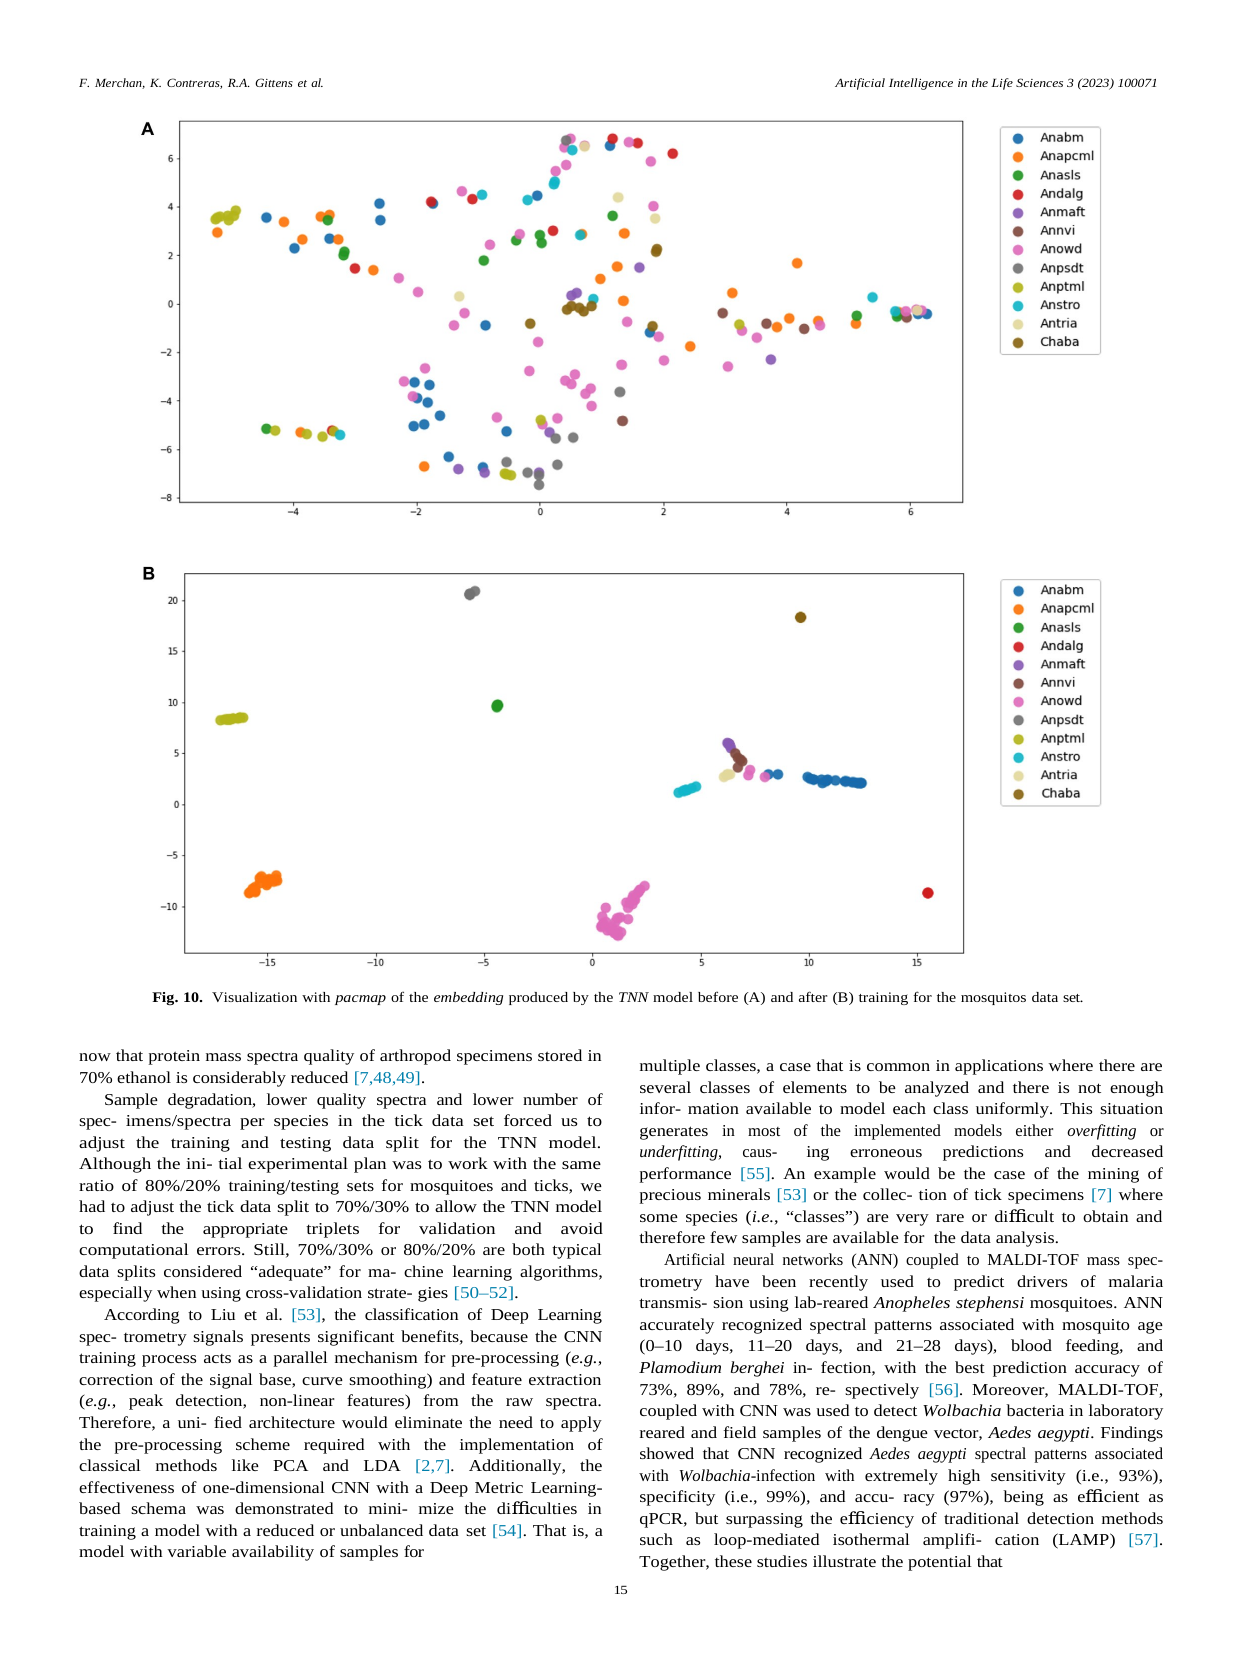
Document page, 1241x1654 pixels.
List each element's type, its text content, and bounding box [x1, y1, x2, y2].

picture [1098, 1189, 1106, 1200]
picture [935, 1384, 942, 1392]
picture [508, 1286, 512, 1300]
text According to Liu et al. [53], the classification of Deep Learning spec- trometry signals presents significant benefits, because the CNN training process acts as a parallel mechanism for pre-processing (e.g., correction of the signal base, curve smoothing) and feature extraction (e.g., peak detection, non-linear features) from the raw spectra. Therefore, a uni- fied architecture would eliminate the need to apply the pre-processing scheme required with the implementation of classical methods like PCA and LDA [2,7]. Additionally, the effectiveness of one-dimensional CNN with a Deep Metric Learning-based schema was demonstrated to mini- mize the diﬃculties in training a model with a reduced or unbalanced data set [54]. That is, a model with variable availability of samples for [79, 1305, 603, 1561]
picture [298, 1309, 305, 1315]
picture [489, 1287, 496, 1293]
picture [1092, 1188, 1096, 1202]
text Sample degradation, lower quality spectra and lower number of spec- imens/spectra per species in the tick data set forced us to adjust the training and testing data split for the TNN model. Although the ini- tial experimental plan was to work with the same ratio of 80%/20% training/testing sets for mosquitoes and ticks, we had to adjust the tick data split to 70%/30% to allow the TNN model to find the appropriate triplets for validation and avoid computational errors. Still, 70%/30% or 80%/20% are both typical data splits considered “adequate” for ma- chine learning algorithms, especially when using cross-validation strate- gies [50–52]. [79, 1089, 603, 1302]
picture [416, 1459, 420, 1473]
picture [461, 1287, 468, 1293]
picture [802, 1188, 806, 1202]
picture [354, 1071, 358, 1085]
picture [756, 1168, 763, 1176]
picture [1144, 1534, 1152, 1545]
text Artificial neural networks (ANN) coupled to MALDI-TOF mass spec- trometry have been recently used to predict drivers of malaria transmis- sion using lab-reared Anopheles stephensi mosquitoes. ANN accurately recognized spectral patterns associated with mosquito age (0–10 days, 11–20 days, and 21–28 days), blood feeding, and Plamodium berghei in- fection, with the best prediction accuracy of 73%, 89%, and 78%, re- spectively [56]. Moreover, MALDI-TOF, coupled with CNN was used to detect Wolbachia bacteria in laboratory reared and field samples of the dengue vector, Aedes aegypti. Findings showed that CNN recognized Aedes aegypti spectral patterns associated with Wolbachia-infection with extremely high sensitivity (i.e., 93%), specificity (i.e., 99%), and accu- racy (97%), being as eﬃcient as qPCR, but surpassing the eﬃciency of traditional detection methods such as loop-mediated isothermal amplifi- cation (LAMP) [57]. Together, these studies illustrate the potential that [639, 1250, 1163, 1571]
picture [741, 1167, 745, 1181]
text now that protein mass spectra quality of arthropod specimens stored in 70% ethanol is considerably reduced [7,48,49]. [79, 1046, 603, 1087]
picture [499, 1525, 506, 1531]
picture [783, 1189, 790, 1195]
picture [1135, 1534, 1142, 1540]
picture [360, 1072, 368, 1083]
picture [493, 1524, 497, 1538]
text multiple classes, a case that is common in applications where there are several classes of elements to be analyzed and there is not enough infor- mation available to model each class uniformly. This situation generates in most of the implemented models either overfitting or underfitting, caus- ing erroneous predictions and decreased performance [55]. An example would be the case of the mining of precious minerals [53] or the collec- tion of tick specimens [7] where some species (i.e., “classes”) are very rare or diﬃcult to obtain and therefore few samples are available for the data analysis. [639, 1056, 1163, 1247]
text Fig. 10. Visualization with pacmap of the embedding produced by the TNN model before (A) and after (B) training for the mosquitos data set. [152, 989, 1176, 1006]
picture [138, 117, 1103, 969]
picture [747, 1168, 754, 1174]
picture [436, 1460, 444, 1471]
picture [954, 1383, 958, 1397]
picture [316, 1308, 320, 1322]
